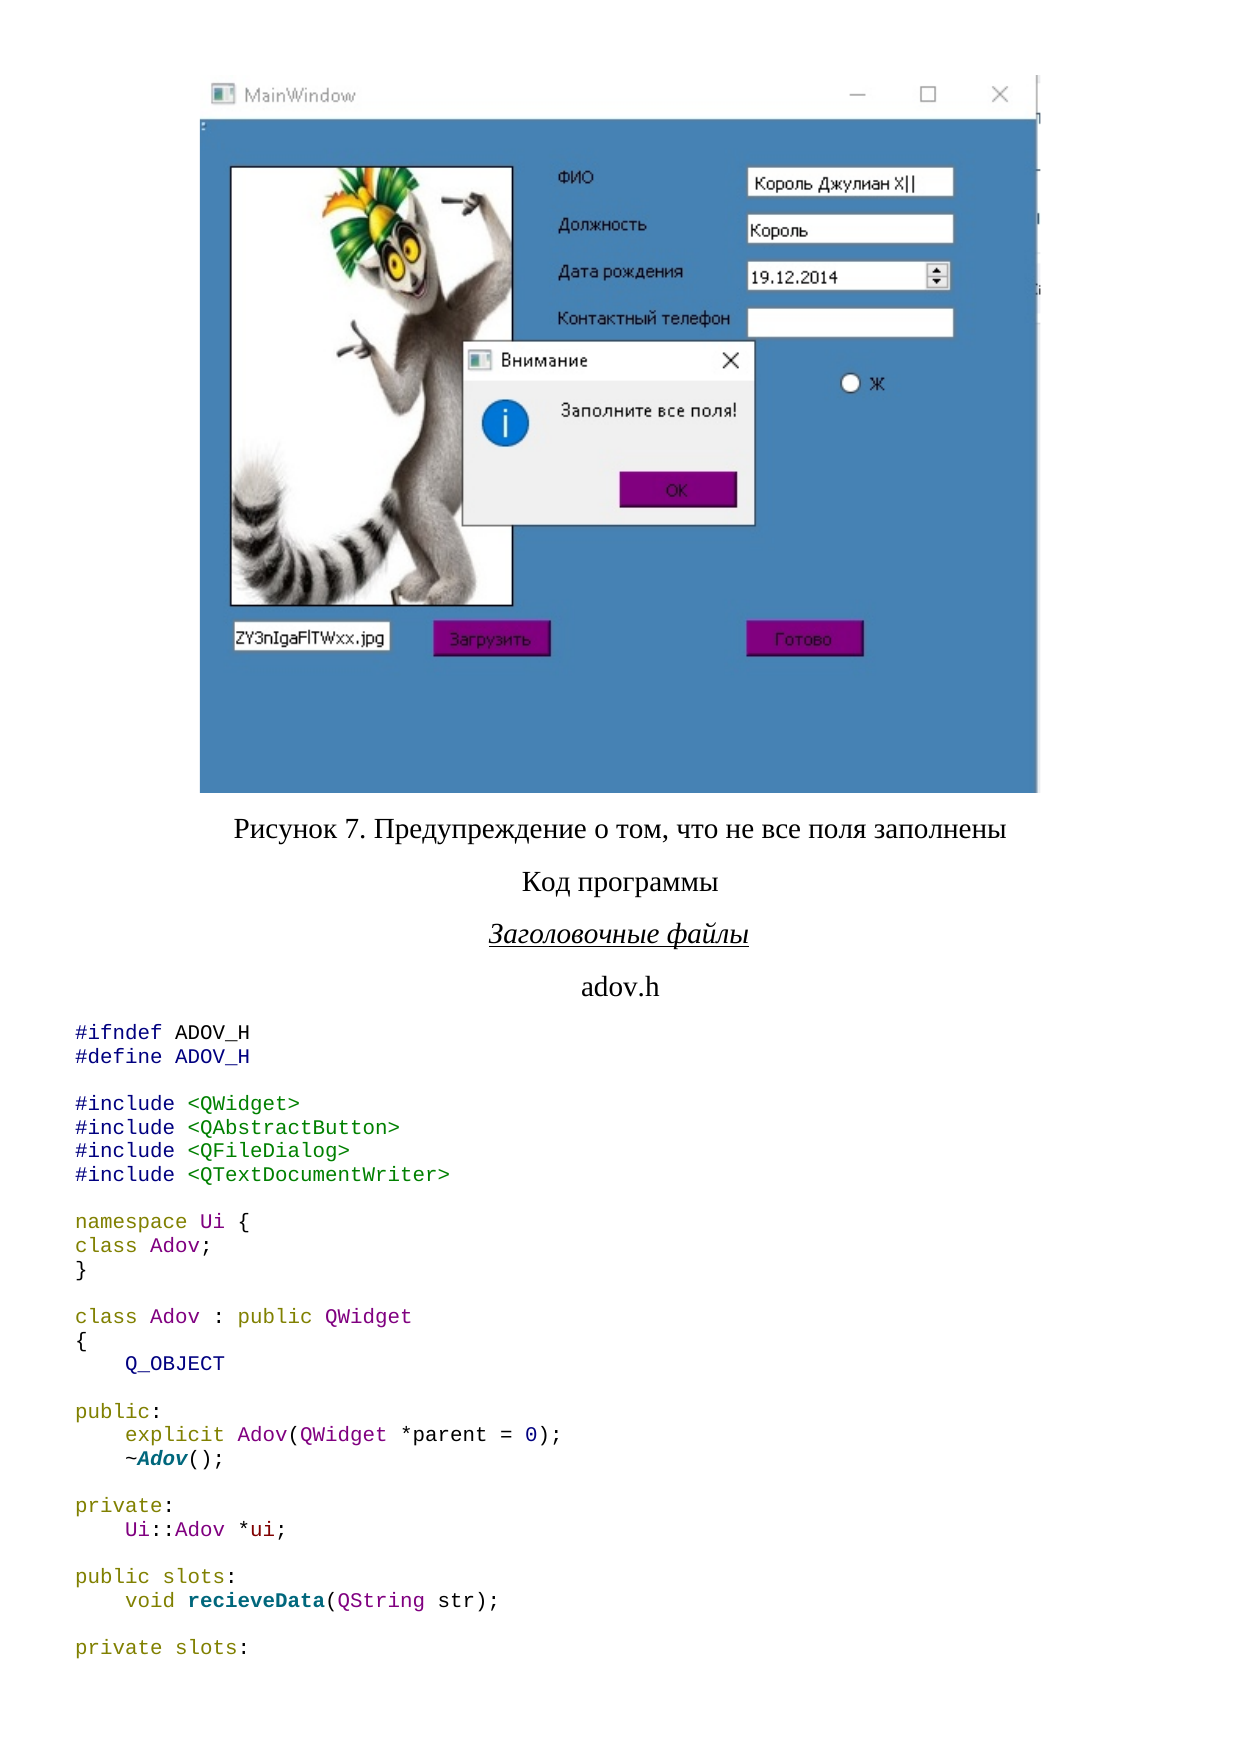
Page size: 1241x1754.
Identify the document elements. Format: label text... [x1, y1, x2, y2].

text Q_OBJECT [75, 1353, 1165, 1377]
text #ifndef ADOV_H [75, 1022, 1165, 1046]
text #include <QWidget> [75, 1093, 1165, 1117]
text #define ADOV_H [75, 1046, 1165, 1069]
text private: [75, 1495, 1165, 1519]
text #include <QAbstractButton> [75, 1117, 1165, 1141]
text Код программы [75, 864, 1165, 897]
text public slots: [75, 1566, 1165, 1590]
text namespace Ui { [75, 1211, 1165, 1235]
text void recieveData(QString str); [75, 1590, 1165, 1613]
text adov.h [75, 969, 1165, 1003]
text Заголовочные файлы [75, 917, 1165, 950]
text private slots: [75, 1637, 1165, 1661]
text #include <QTextDocumentWriter> [75, 1164, 1165, 1188]
text } [75, 1259, 1165, 1282]
text class Adov : public QWidget [75, 1306, 1165, 1330]
text { [75, 1330, 1165, 1353]
text Ui::Adov *ui; [75, 1519, 1165, 1542]
text Рисунок 7. Предупреждение о том, что не все поля заполнены [75, 811, 1165, 844]
text class Adov; [75, 1235, 1165, 1259]
text #include <QFileDialog> [75, 1141, 1165, 1164]
text ~Adov(); [75, 1448, 1165, 1472]
picture [199, 75, 1041, 793]
text explicit Adov(QWidget *parent = 0); [75, 1424, 1165, 1448]
text public: [75, 1401, 1165, 1424]
